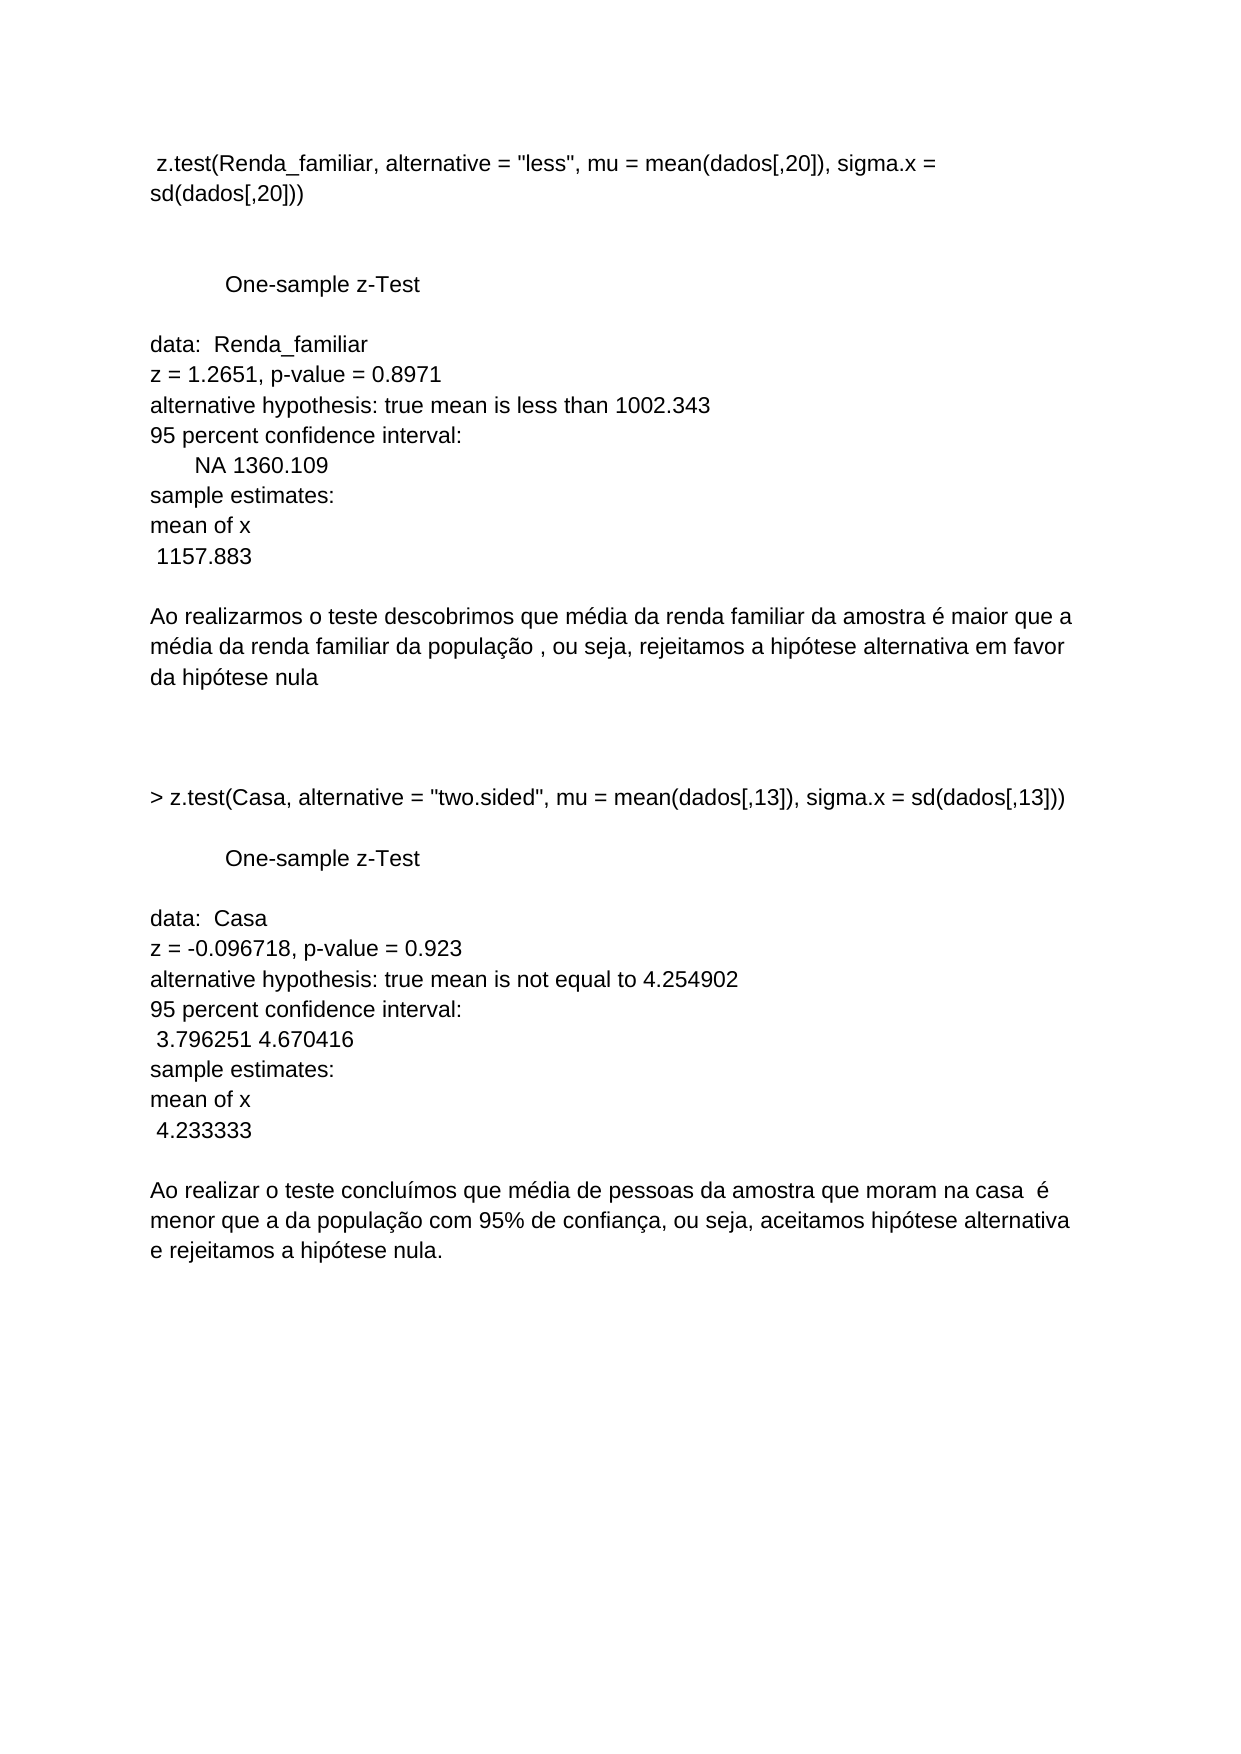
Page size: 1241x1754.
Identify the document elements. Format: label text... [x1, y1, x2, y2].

text e rejeitamos a hipótese nula. [150, 1237, 1090, 1264]
text alternative hypothesis: true mean is not equal to 4.254902 [150, 966, 1090, 992]
text mean of x [150, 1086, 1090, 1113]
text Ao realizarmos o teste descobrimos que média da renda familiar da amostra é maior que a média da renda familiar da população , ou seja, rejeitamos a hipótese alternativa em favor da hipótese nula [150, 603, 1090, 690]
text 1157.883 [150, 543, 1090, 569]
text 4.233333 [150, 1117, 1090, 1143]
text NA 1360.109 [150, 452, 1090, 478]
text 3.796251 4.670416 [150, 1026, 1090, 1052]
text One-sample z-Test [150, 845, 1090, 871]
text > z.test(Casa, alternative = "two.sided", mu = mean(dados[,13]), sigma.x = sd(dados[,13])) [150, 784, 1090, 811]
text z = 1.2651, p-value = 0.8971 [150, 361, 1090, 388]
text 95 percent confidence interval: [150, 996, 1090, 1022]
text Ao realizar o teste concluímos que média de pessoas da amostra que moram na casa é menor que a da população com 95% de confiança, ou seja, aceitamos hipótese alternativa [150, 1177, 1090, 1234]
text One-sample z-Test [150, 271, 1090, 297]
text mean of x [150, 512, 1090, 539]
text sample estimates: [150, 482, 1090, 509]
text data: Renda_familiar [150, 331, 1090, 358]
text z.test(Renda_familiar, alternative = "less", mu = mean(dados[,20]), sigma.x = sd(dados[,20])) [150, 150, 1090, 207]
text z = -0.096718, p-value = 0.923 [150, 935, 1090, 962]
text sample estimates: [150, 1056, 1090, 1083]
text data: Casa [150, 905, 1090, 932]
text alternative hypothesis: true mean is less than 1002.343 [150, 392, 1090, 418]
text 95 percent confidence interval: [150, 422, 1090, 448]
